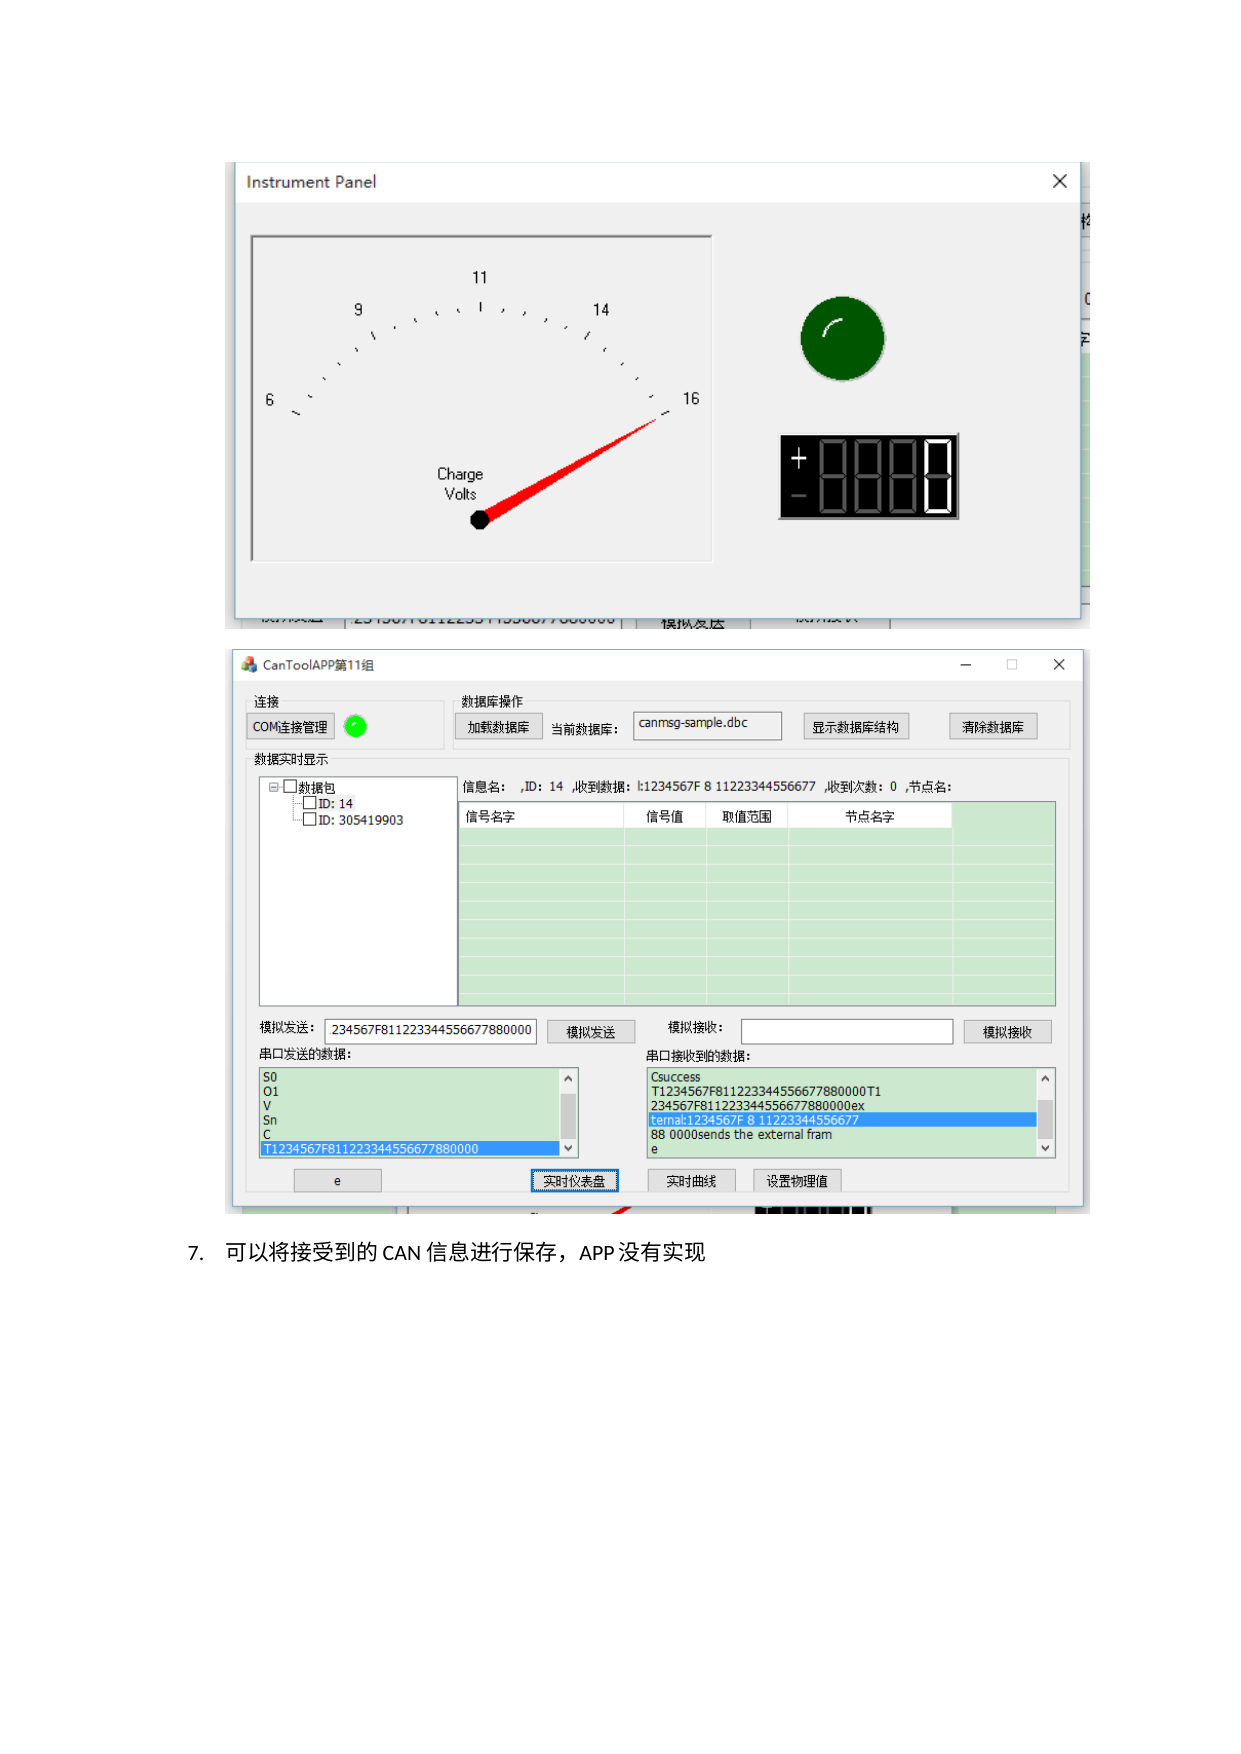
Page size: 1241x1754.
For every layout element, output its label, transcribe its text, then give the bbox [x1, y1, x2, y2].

list 可以将接受到的CAN 信息进行保存，APP没有实现 [187, 1234, 1053, 1267]
picture [225, 649, 1091, 1214]
picture [225, 162, 1091, 629]
